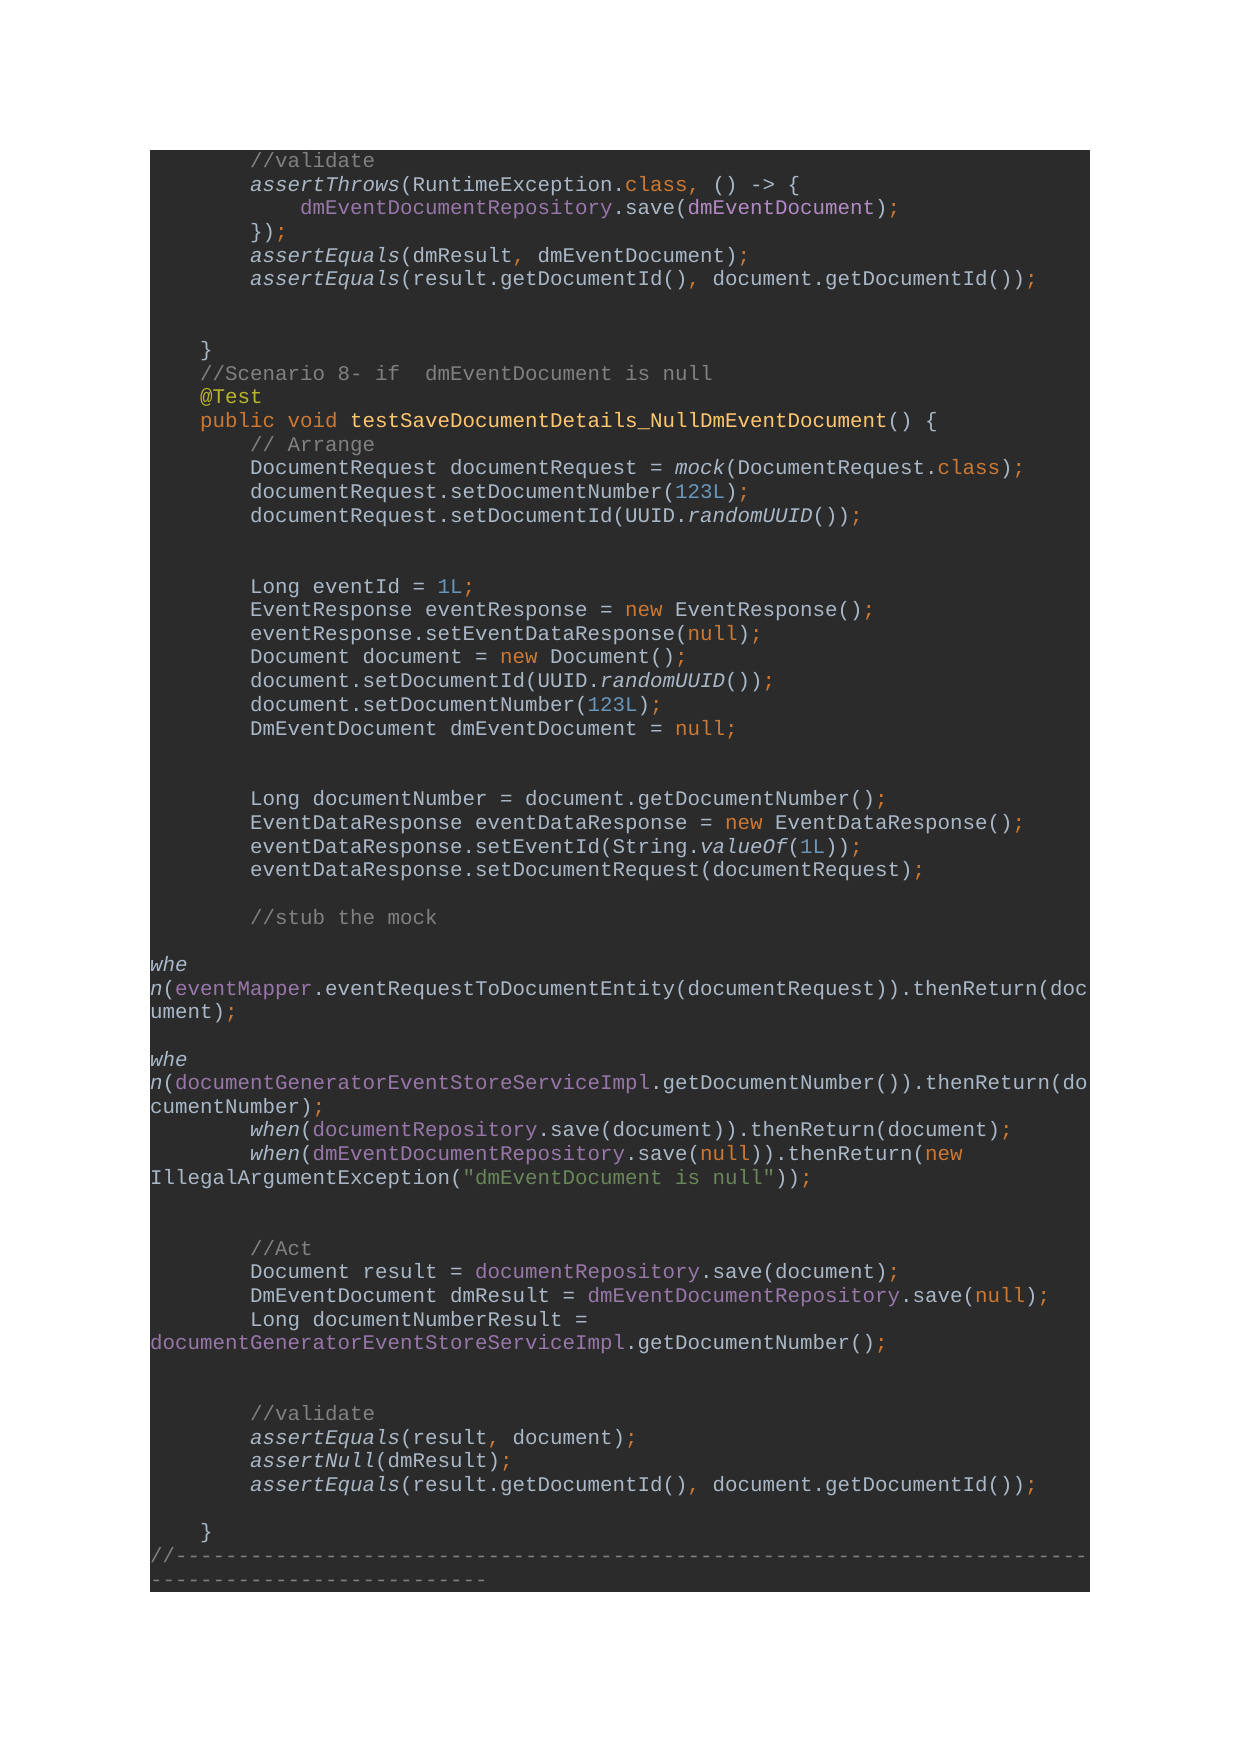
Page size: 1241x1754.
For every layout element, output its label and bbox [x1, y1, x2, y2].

text [150, 150, 1090, 1592]
